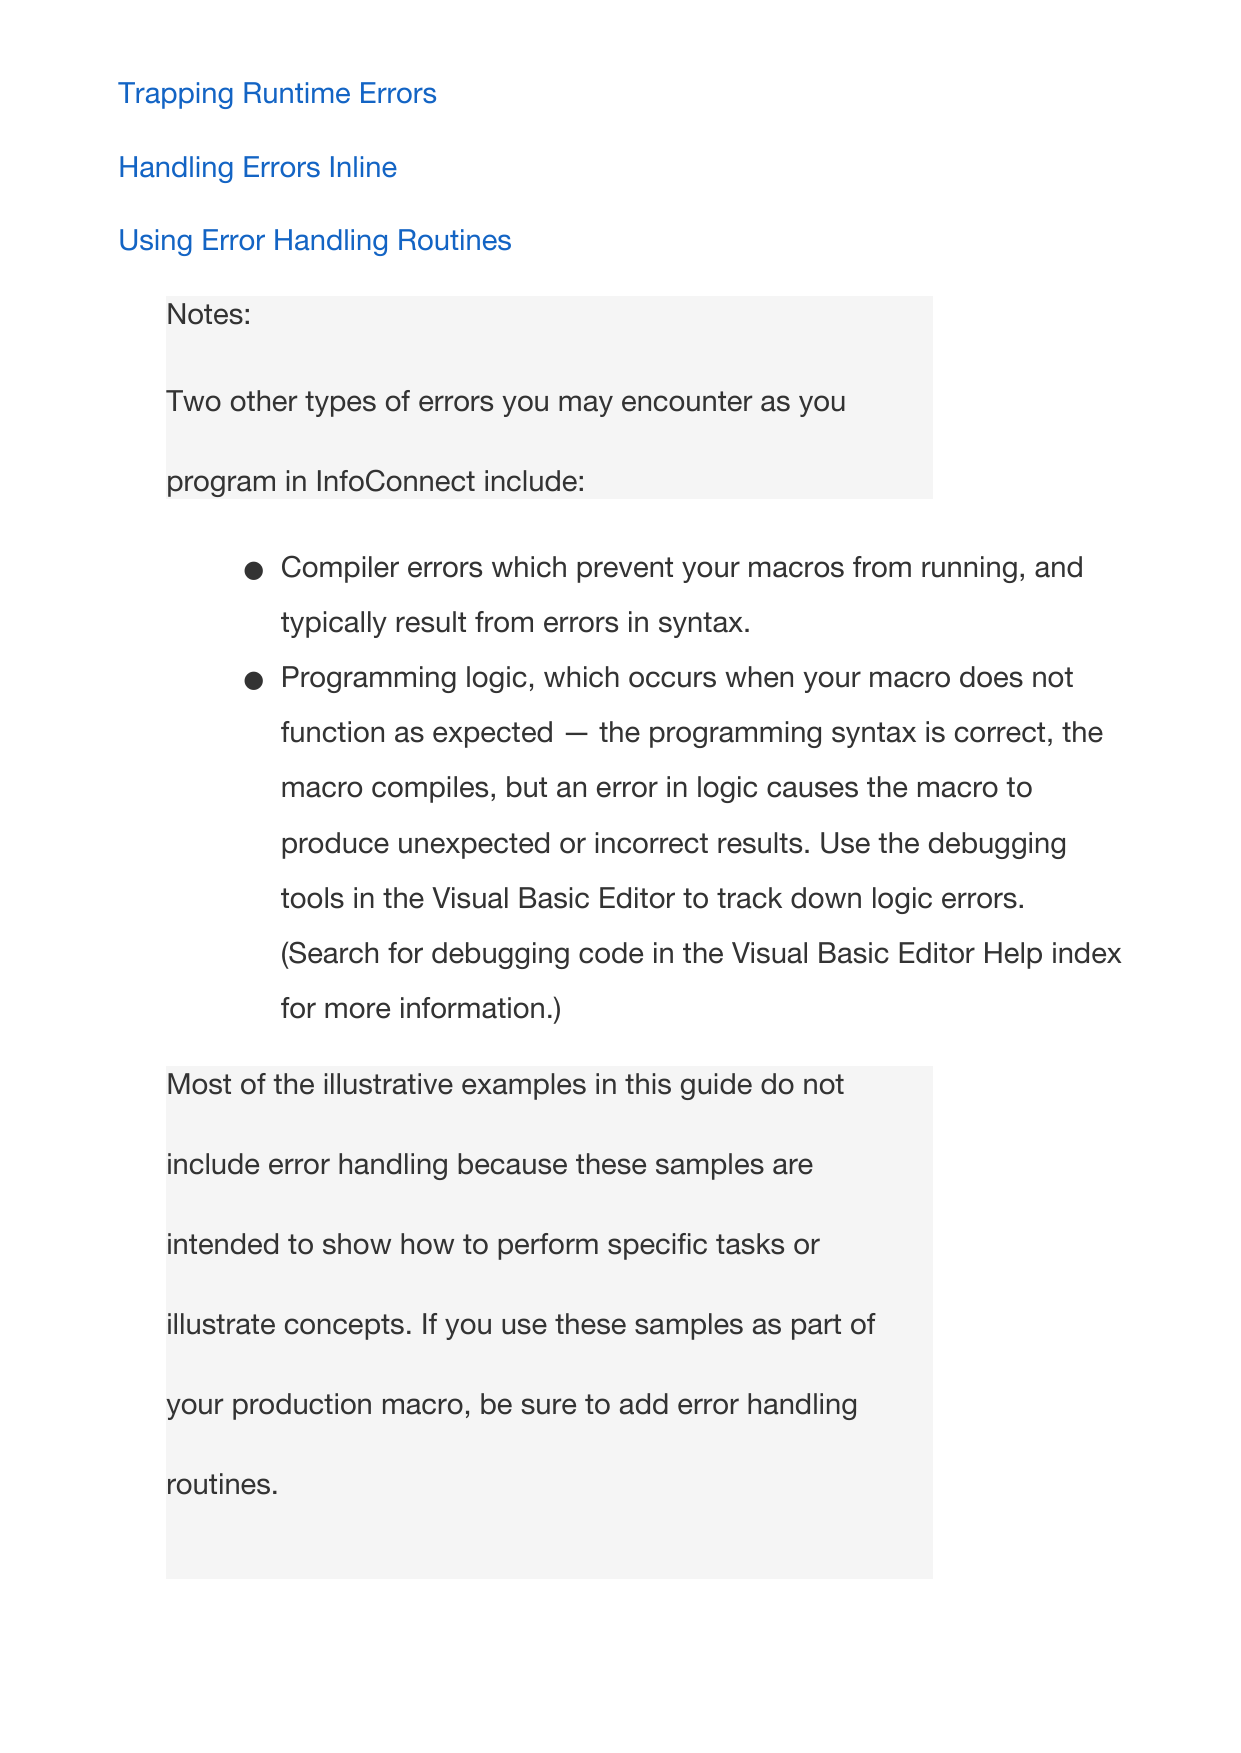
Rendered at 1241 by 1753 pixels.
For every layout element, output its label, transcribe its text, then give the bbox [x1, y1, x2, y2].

text Using Error Handling Routines [118, 222, 1130, 259]
text Most of the illustrative examples in this guide do not include error handling because these samples are intended to show how to perform specific tasks or illustrate concepts. If you use these samples as part of your production macro, be sure to add error handling routines. [166, 1066, 933, 1503]
text Notes: [166, 296, 933, 333]
text Trapping Runtime Errors [118, 75, 1130, 111]
list Compiler errors which prevent your macros from running, and typically result from errors in syntax. [243, 549, 1130, 641]
list Programming logic, which occurs when your macro does not function as expected — the programming syntax is correct, the macro compiles, but an error in logic causes the macro to produce unexpected or incorrect results. Use the debugging tools in the Visual Basic Editor to track down logic errors. (Search for debugging code in the Visual Basic Editor Help index for more information.) [243, 659, 1130, 1027]
text Two other types of errors you may encounter as you program in InfoConnect include: [166, 383, 933, 499]
text Handling Errors Inline [118, 148, 1130, 185]
